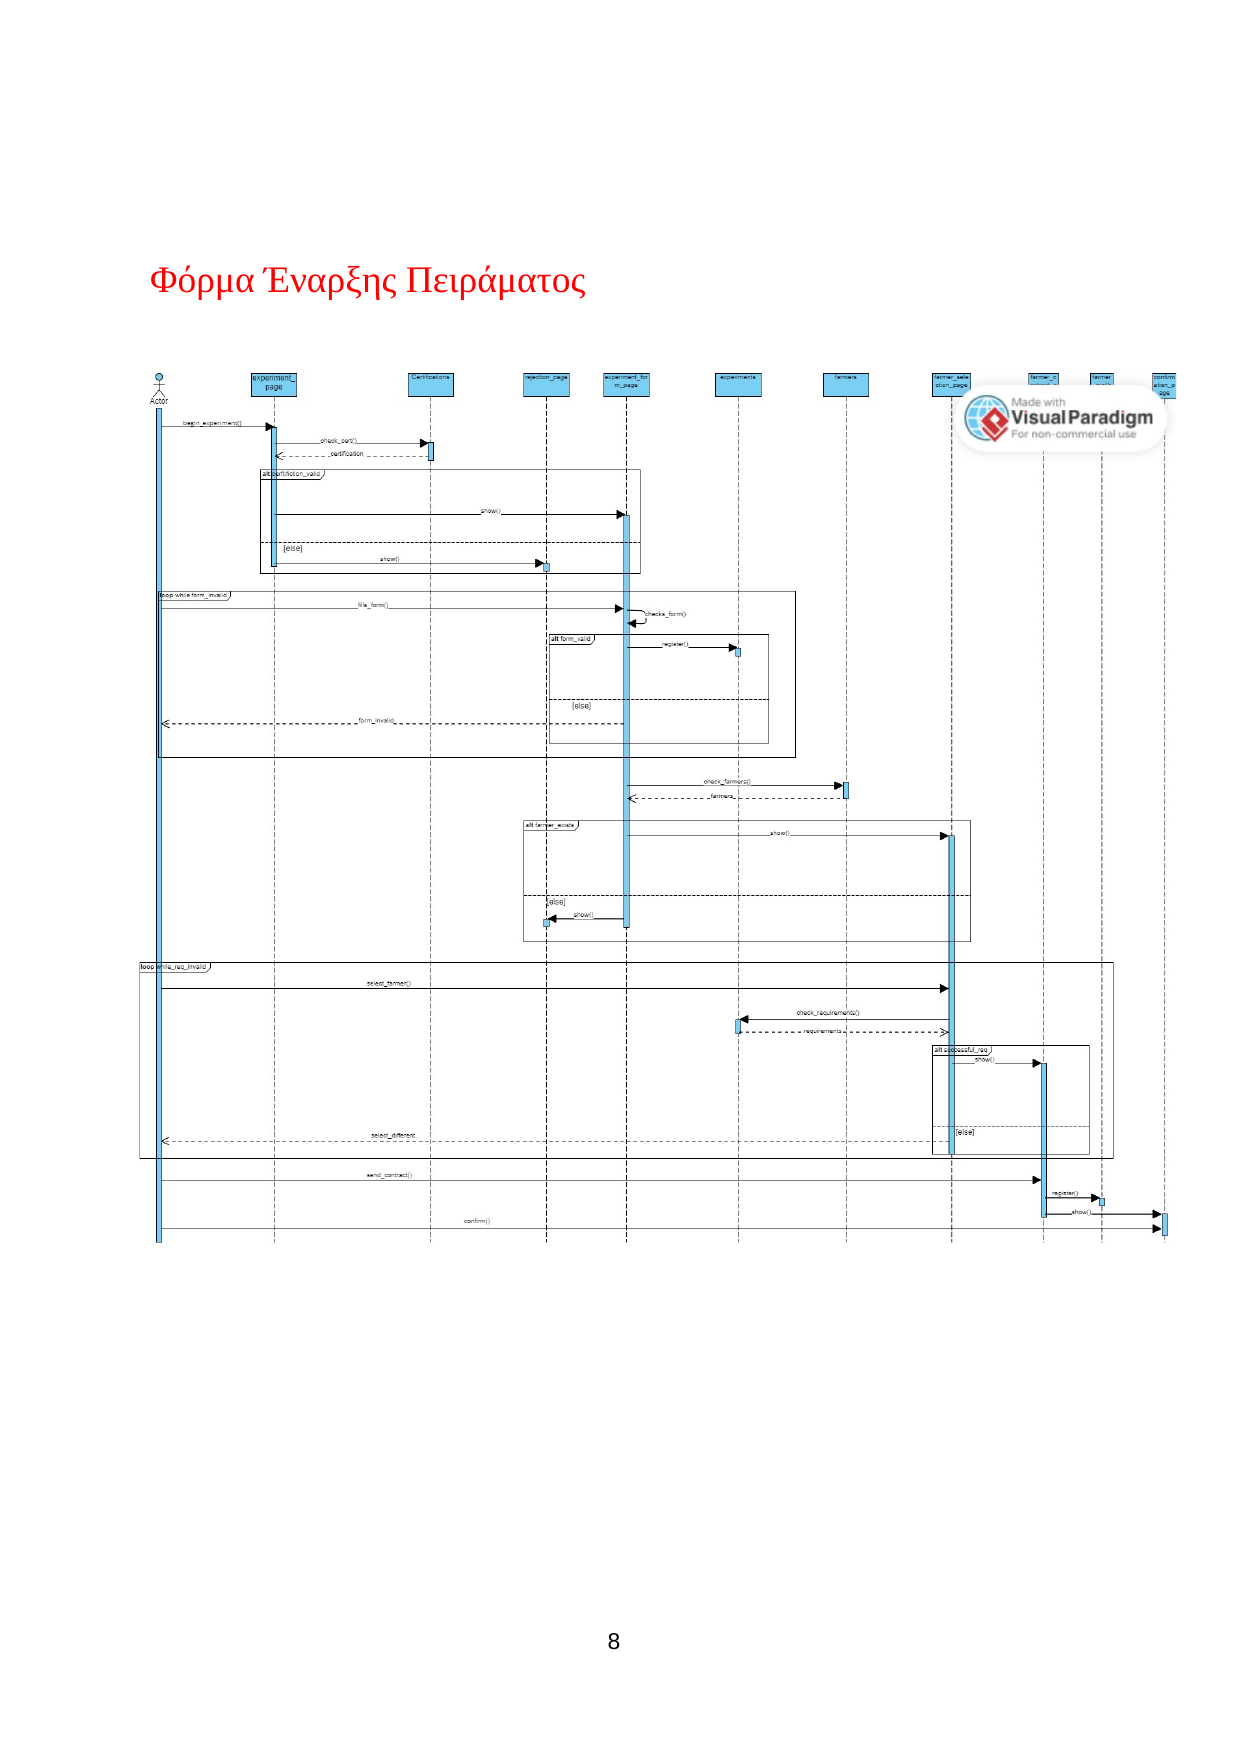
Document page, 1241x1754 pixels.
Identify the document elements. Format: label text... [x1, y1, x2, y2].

subtitle Φόρμα Έναρξης Πειράματος [150, 258, 1176, 301]
picture [139, 373, 1177, 1243]
